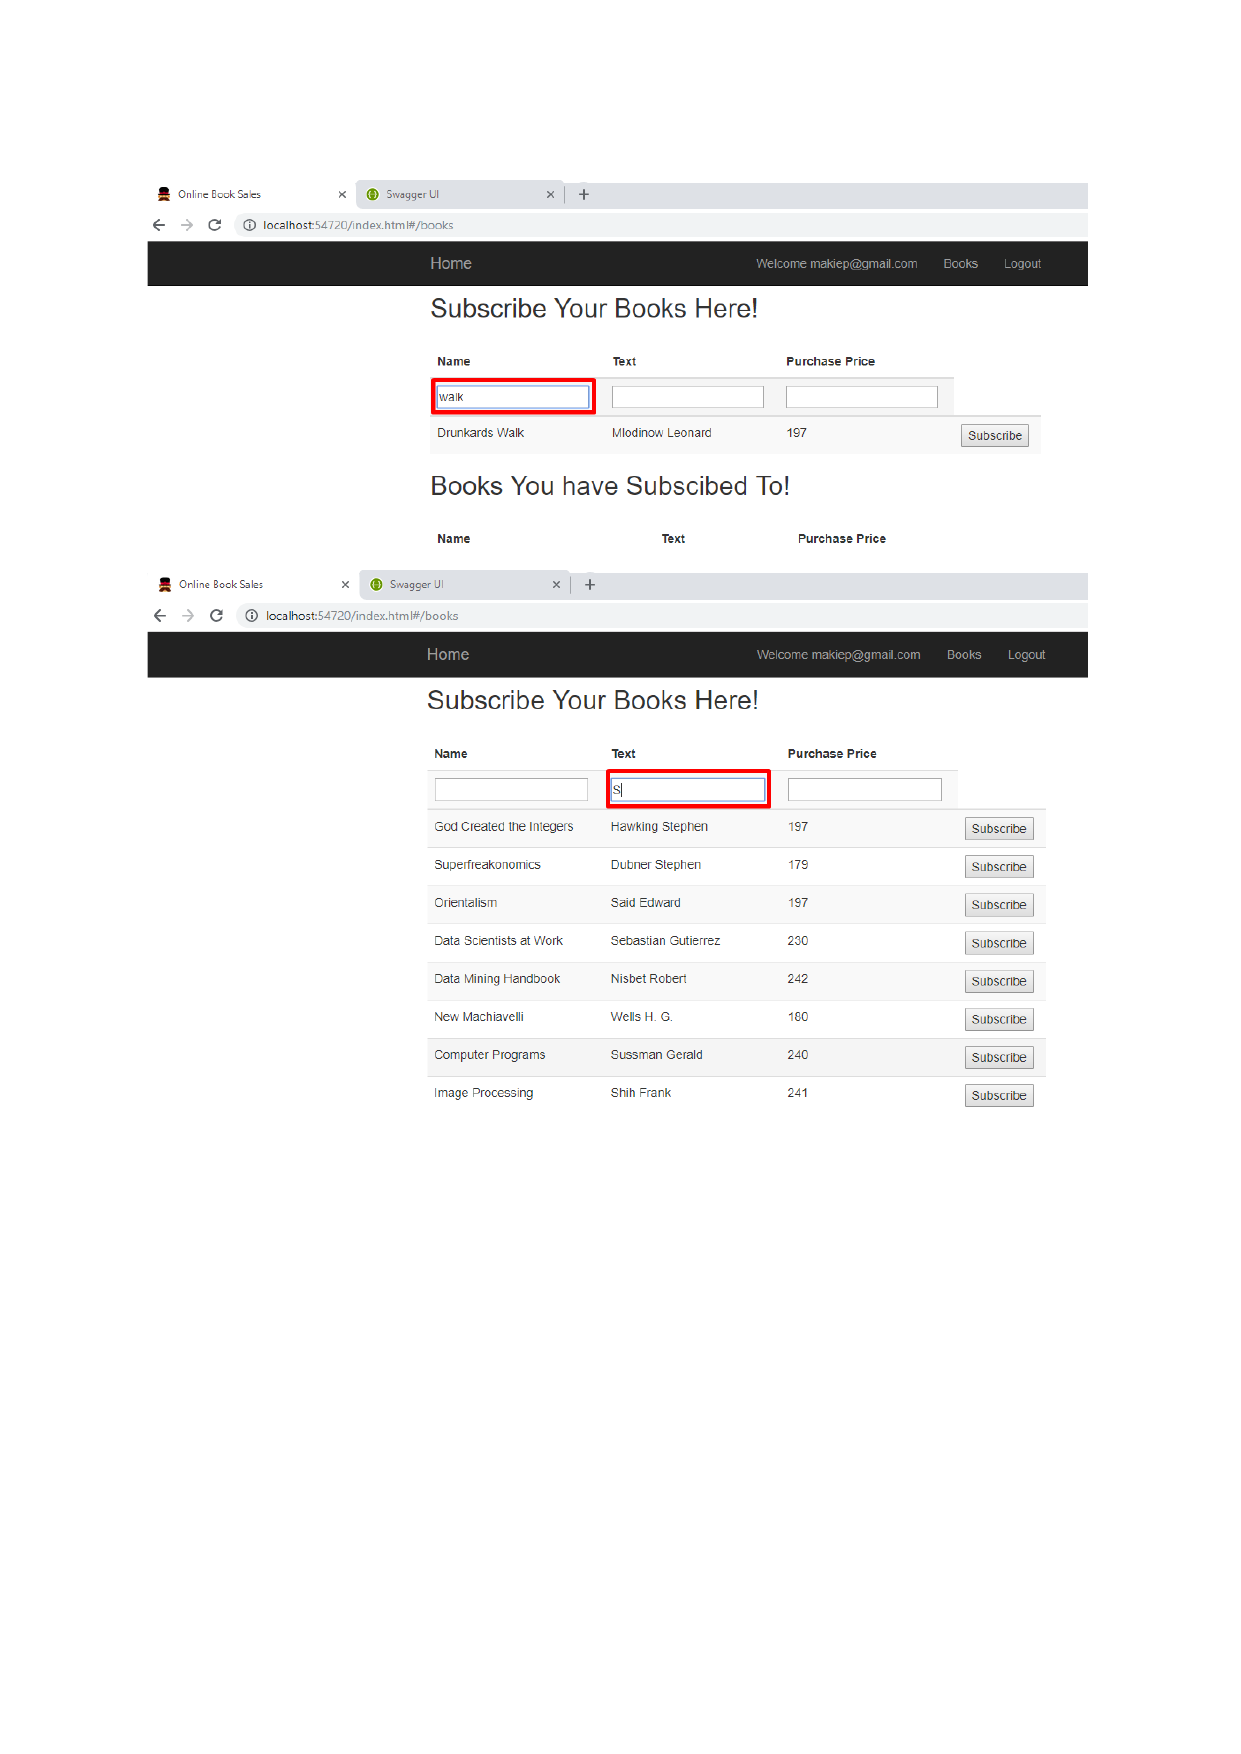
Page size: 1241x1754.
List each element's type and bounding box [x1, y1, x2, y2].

picture [147, 570, 1088, 1124]
picture [147, 180, 1088, 552]
